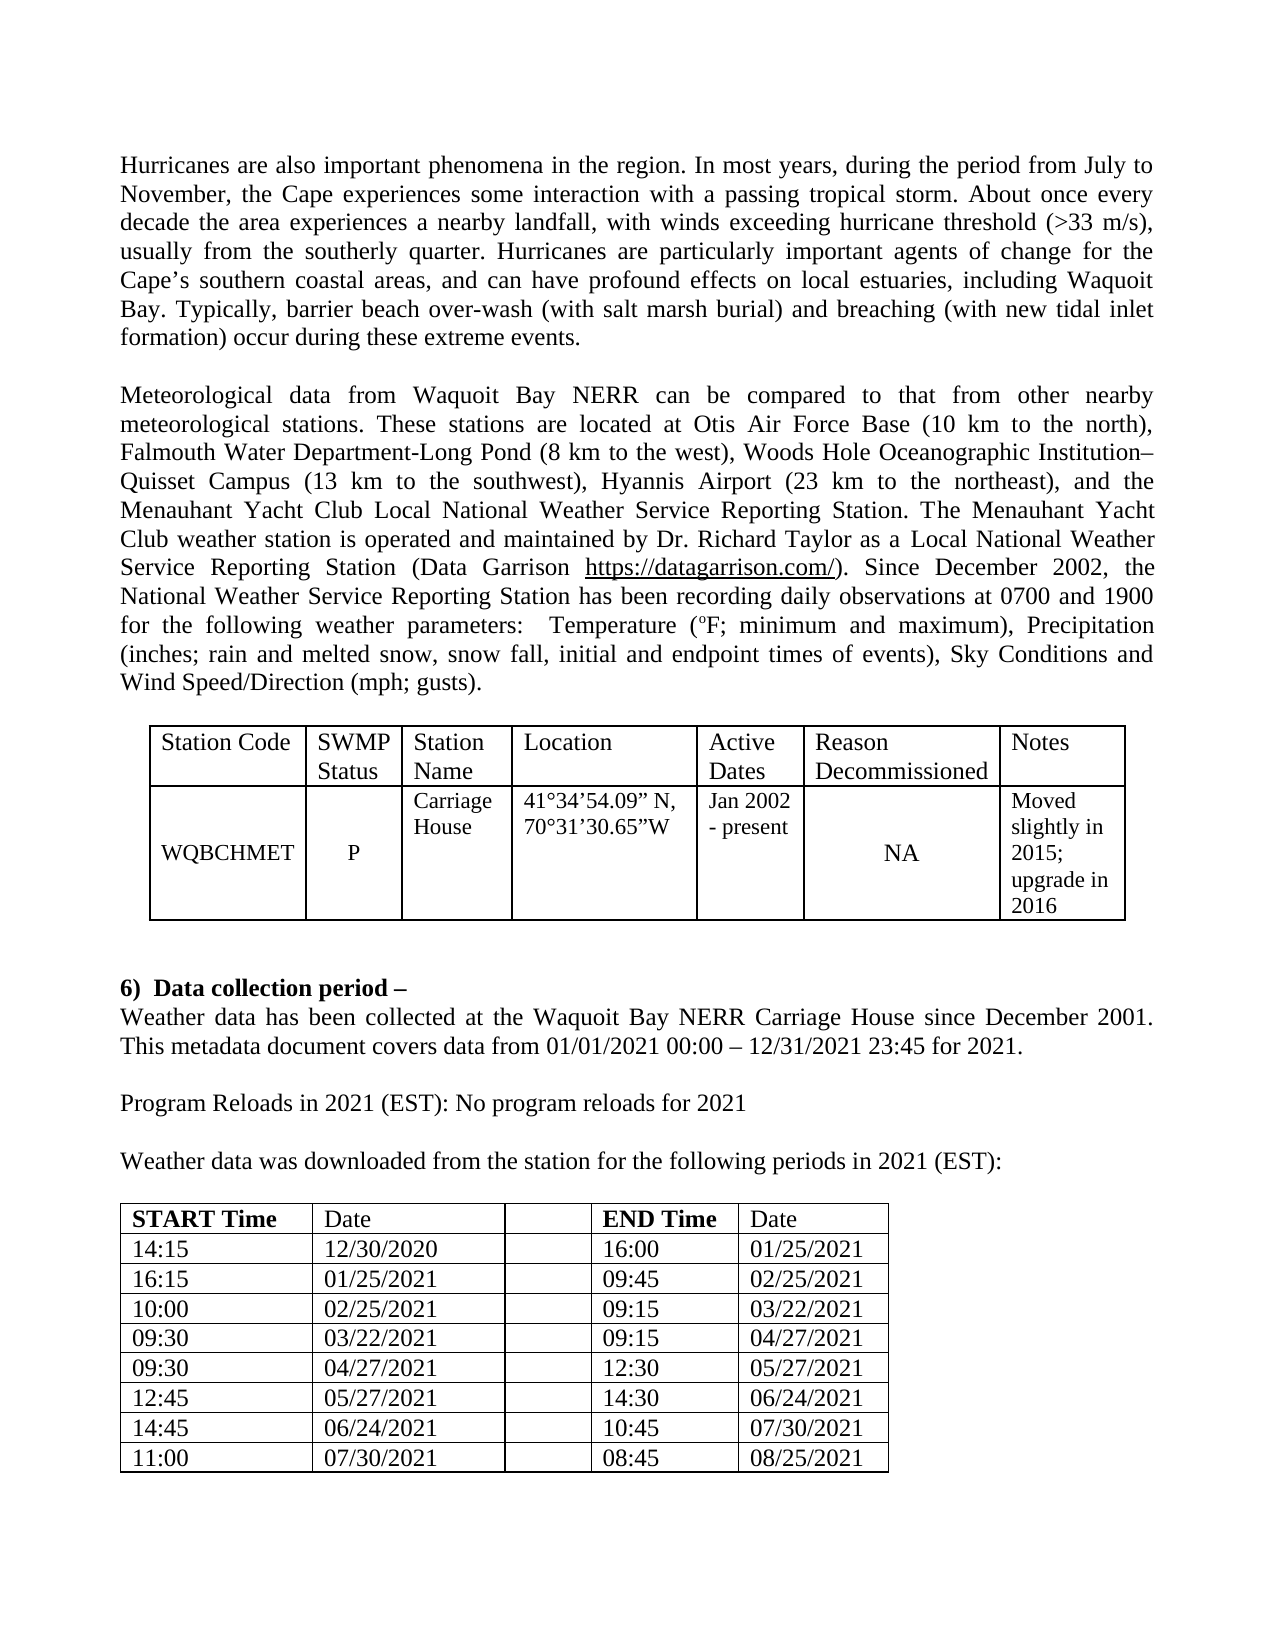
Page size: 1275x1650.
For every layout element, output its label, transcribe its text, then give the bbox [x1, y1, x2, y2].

table_cell 12:30 [592, 1353, 738, 1382]
table_header Station Name [403, 727, 511, 784]
table_cell 16:00 [592, 1234, 738, 1263]
table_cell 01/25/2021 [739, 1234, 888, 1263]
table_cell 10:45 [592, 1413, 738, 1442]
table_cell [506, 1443, 591, 1471]
table_header [506, 1204, 591, 1233]
table_cell NA [805, 787, 999, 918]
text Program Reloads in 2021 (EST): No program reloads for 2021 [120, 1088, 1155, 1117]
table_header Location [513, 727, 696, 784]
table_cell [506, 1324, 591, 1352]
table_cell 02/25/2021 [739, 1264, 888, 1293]
table_cell [506, 1264, 591, 1293]
table_header Date [313, 1204, 504, 1233]
table_cell 02/25/2021 [313, 1294, 504, 1322]
table_cell Moved slightly in 2015; upgrade in 2016 [1001, 787, 1124, 918]
table_cell [506, 1353, 591, 1382]
text Weather data has been collected at the Waquoit Bay NERR Carriage House since December 2001. This metadata document covers data from 01/01/2021 00:00 – 12/31/2021 23:45 for 2021. [120, 1002, 1155, 1059]
table_cell 03/22/2021 [313, 1324, 504, 1352]
table_cell Carriage House [403, 787, 511, 918]
table_cell 01/25/2021 [313, 1264, 504, 1293]
table_cell 06/24/2021 [313, 1413, 504, 1442]
table_cell 12/30/2020 [313, 1234, 504, 1263]
table_cell 11:00 [121, 1443, 312, 1471]
table_cell 08/25/2021 [739, 1443, 888, 1471]
table_header SWMP Status [307, 727, 401, 784]
table_cell 07/30/2021 [313, 1443, 504, 1471]
table_cell 03/22/2021 [739, 1294, 888, 1322]
table_header Date [739, 1204, 888, 1233]
table_cell 14:45 [121, 1413, 312, 1442]
table_header END Time [592, 1204, 738, 1233]
table_header Station Code [151, 727, 305, 784]
table_cell 09:30 [121, 1353, 312, 1382]
table_cell 04/27/2021 [313, 1353, 504, 1382]
text Meteorological data from Waquoit Bay NERR can be compared to that from other nearby meteorological stations. These stations are located at Otis Air Force Base (10 km to the north), Falmouth Water Department-Long Pond (8 km to the west), Woods Hole Oceanographic Institution–Quisset Campus (13 km to the southwest), Hyannis Airport (23 km to the northeast), and the Menauhant Yacht Club Local National Weather Service Reporting Station. The Menauhant Yacht Club weather station is operated and maintained by Dr. Richard Taylor as a Local National Weather Service Reporting Station (Data Garrison https://datagarrison.com/). Since December 2002, the National Weather Service Reporting Station has been recording daily observations at 0700 and 1900 for the following weather parameters: Temperature (oF; minimum and maximum), Precipitation (inches; rain and melted snow, snow fall, initial and endpoint times of events), Sky Conditions and Wind Speed/Direction (mph; gusts). [120, 380, 1155, 696]
table_cell 14:30 [592, 1383, 738, 1412]
table_cell 41°34’54.09” N, 70°31’30.65”W [513, 787, 696, 918]
table_cell [506, 1294, 591, 1322]
table_cell [506, 1413, 591, 1442]
table_cell 08:45 [592, 1443, 738, 1471]
table_cell P [307, 787, 401, 918]
table_header Reason Decommissioned [805, 727, 999, 784]
table_header START Time [121, 1204, 312, 1233]
table_cell 12:45 [121, 1383, 312, 1412]
text Weather data was downloaded from the station for the following periods in 2021 (EST): [120, 1146, 1155, 1174]
text 6) Data collection period – [120, 973, 1155, 1002]
table_cell 06/24/2021 [739, 1383, 888, 1412]
table_cell 09:15 [592, 1294, 738, 1322]
table_cell 05/27/2021 [313, 1383, 504, 1412]
table_cell 04/27/2021 [739, 1324, 888, 1352]
table_cell Jan 2002 - present [698, 787, 803, 918]
table_cell 05/27/2021 [739, 1353, 888, 1382]
table_cell 14:15 [121, 1234, 312, 1263]
table_header Active Dates [698, 727, 803, 784]
table_cell 16:15 [121, 1264, 312, 1293]
table_cell 09:15 [592, 1324, 738, 1352]
table_cell 10:00 [121, 1294, 312, 1322]
text Hurricanes are also important phenomena in the region. In most years, during the period from July to November, the Cape experiences some interaction with a passing tropical storm. About once every decade the area experiences a nearby landfall, with winds exceeding hurricane threshold (>33 m/s), usually from the southerly quarter. Hurricanes are particularly important agents of change for the Cape’s southern coastal areas, and can have profound effects on local estuaries, including Waquoit Bay. Typically, barrier beach over-wash (with salt marsh burial) and breaching (with new tidal inlet formation) occur during these extreme events. [120, 150, 1155, 351]
table_cell 07/30/2021 [739, 1413, 888, 1442]
table_cell WQBCHMET [151, 787, 305, 918]
table_header Notes [1001, 727, 1124, 784]
table_cell [506, 1383, 591, 1412]
table_cell [506, 1234, 591, 1263]
table_cell 09:45 [592, 1264, 738, 1293]
table_cell 09:30 [121, 1324, 312, 1352]
